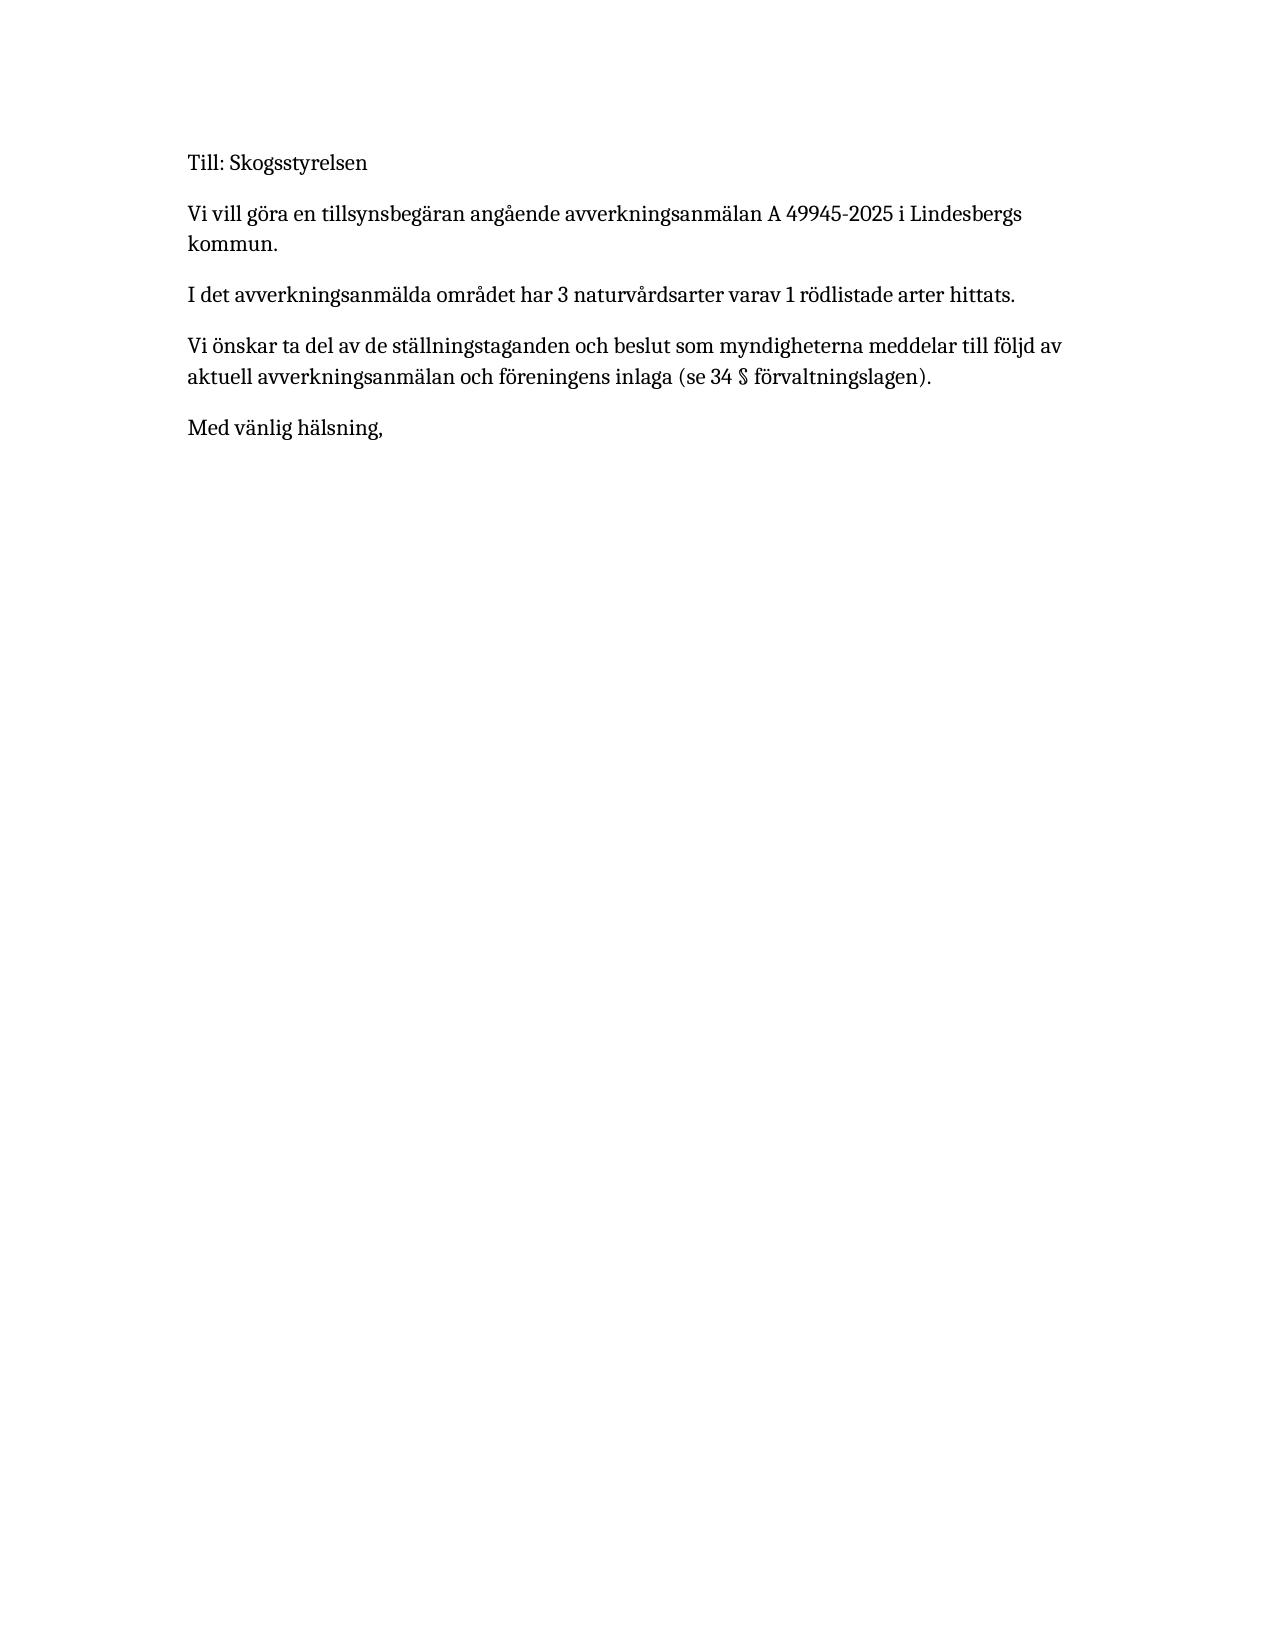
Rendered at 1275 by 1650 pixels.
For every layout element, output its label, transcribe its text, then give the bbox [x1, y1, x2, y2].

text Vi önskar ta del av de ställningstaganden och beslut som myndigheterna meddelar till följd av aktuell avverkningsanmälan och föreningens inlaga (se 34 § förvaltningslagen). [187, 333, 1087, 390]
text Till: Skogsstyrelsen [187, 150, 1087, 176]
text Med vänlig hälsning, [187, 414, 1087, 471]
text Vi vill göra en tillsynsbegäran angående avverkningsanmälan A 49945-2025 i Lindesbergs kommun. [187, 201, 1087, 258]
text I det avverkningsanmälda området har 3 naturvårdsarter varav 1 rödlistade arter hittats. [187, 282, 1087, 309]
